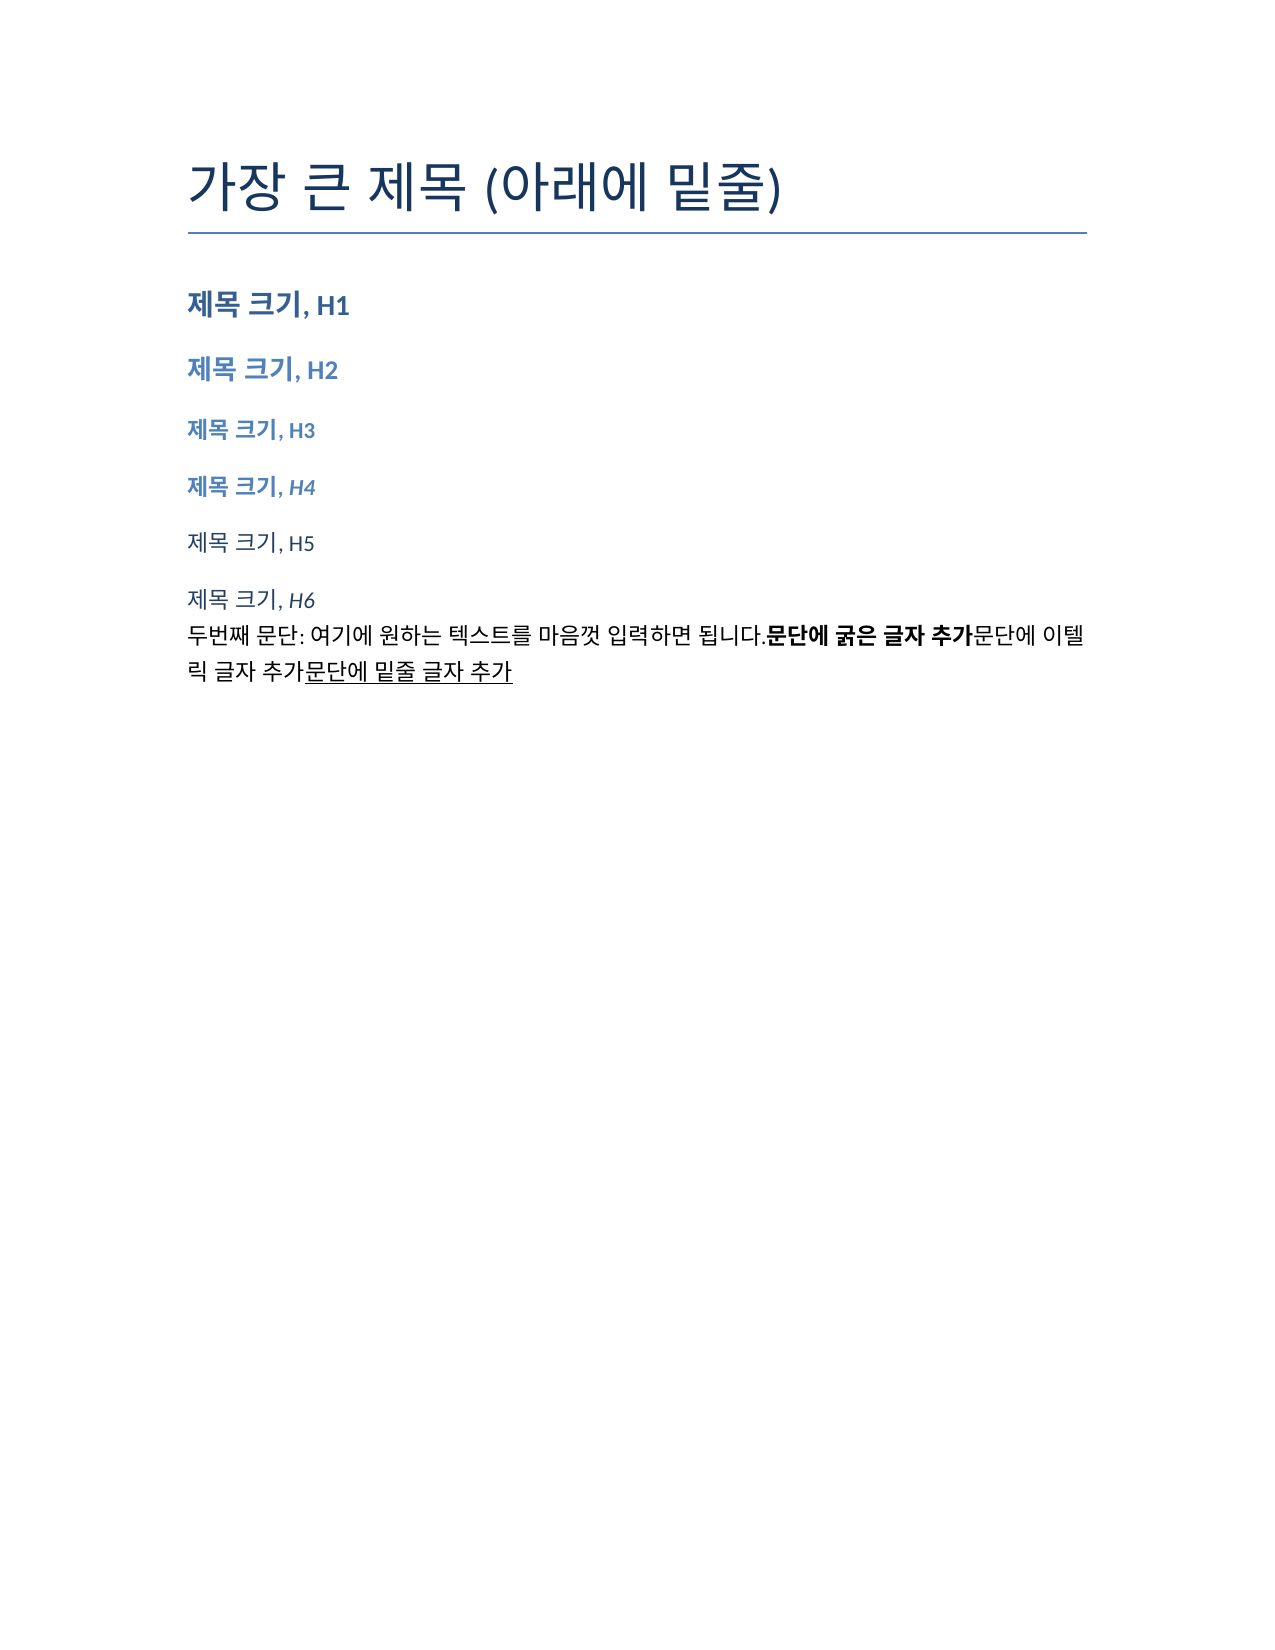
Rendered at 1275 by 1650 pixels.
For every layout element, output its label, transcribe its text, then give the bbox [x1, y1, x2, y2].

title 가장 큰 제목 (아래에 밑줄) [187, 150, 1087, 234]
subtitle 제목 크기, H5 [187, 527, 1087, 559]
subtitle 제목 크기, H1 [187, 284, 1087, 324]
subtitle 제목 크기, H2 [187, 351, 1087, 387]
subtitle 제목 크기, H3 [187, 414, 1087, 445]
subtitle 제목 크기, H6 [187, 584, 1087, 615]
subtitle 제목 크기, H4 [187, 471, 1087, 502]
text 두번째 문단: 여기에 원하는 텍스트를 마음껏 입력하면 됩니다.문단에 굵은 글자 추가문단에 이텔릭 글자 추가문단에 밑줄 글자 추가 [187, 620, 1087, 687]
